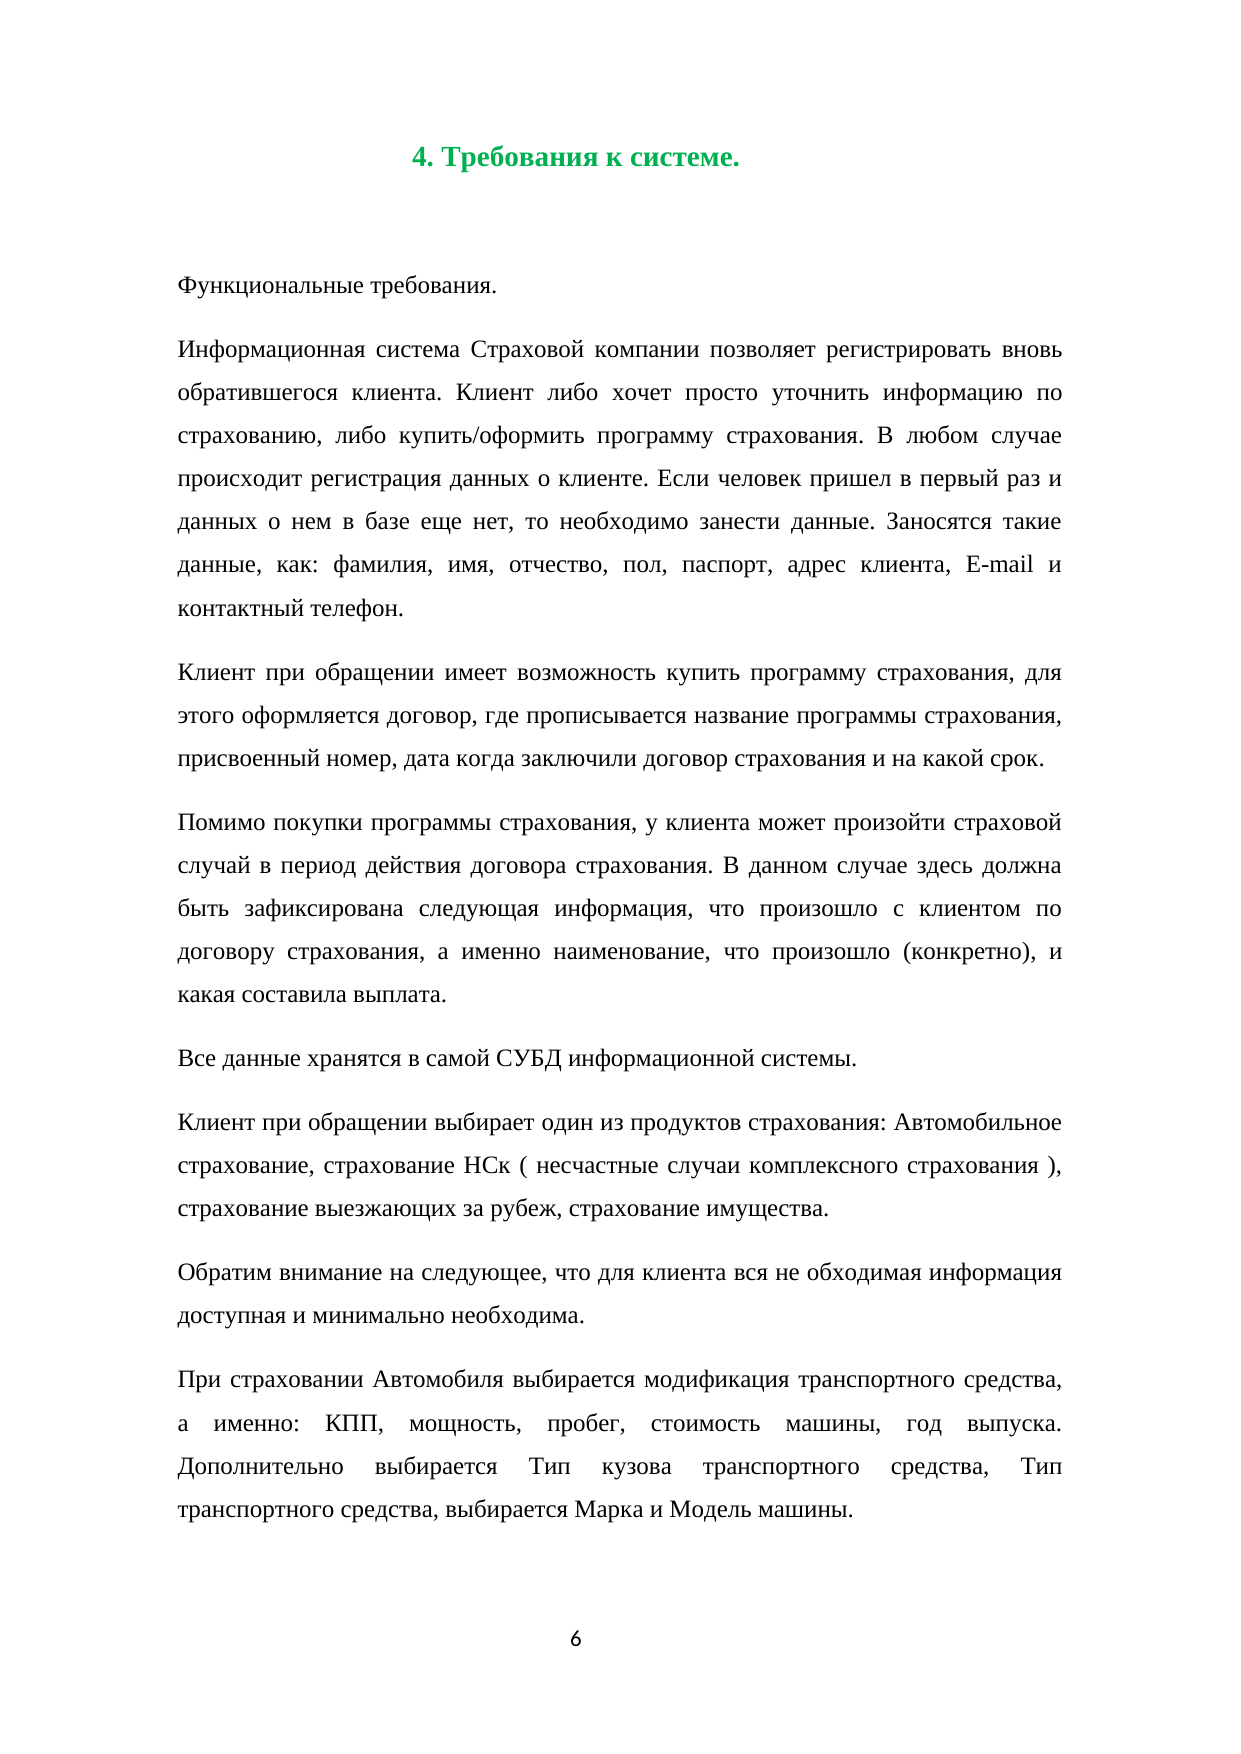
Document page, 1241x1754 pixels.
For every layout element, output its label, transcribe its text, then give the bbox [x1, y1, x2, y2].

text Функциональные требования. [162, 270, 1063, 299]
text Обратим внимание на следующее, что для клиента вся не обходимая информация доступная и минимально необходима. [177, 1257, 1063, 1329]
text Помимо покупки программы страхования, у клиента может произойти страховой случай в период действия договора страхования. В данном случае здесь должна быть зафиксирована следующая информация, что произошло с клиентом по договору страхования, а именно наименование, что произошло (конкретно), и какая составила выплата. [177, 807, 1063, 1008]
text При страховании Автомобиля выбирается модификация транспортного средства, а именно: КПП, мощность, пробег, стоимость машины, год выпуска. Дополнительно выбирается Тип кузова транспортного средства, Тип транспортного средства, выбирается Марка и Модель машины. [177, 1364, 1063, 1523]
text Клиент при обращении выбирает один из продуктов страхования: Автомобильное страхование, страхование НСк ( несчастные случаи комплексного страхования ), страхование выезжающих за рубеж, страхование имущества. [177, 1107, 1063, 1222]
text 4. Требования к системе. [88, 139, 1063, 172]
text Все данные хранятся в самой СУБД информационной системы. [177, 1043, 1063, 1072]
text Информационная система Страховой компании позволяет регистрировать вновь обратившегося клиента. Клиент либо хочет просто уточнить информацию по страхованию, либо купить/оформить программу страхования. В любом случае происходит регистрация данных о клиенте. Если человек пришел в первый раз и данных о нем в базе еще нет, то необходимо занести данные. Заносятся такие данные, как: фамилия, имя, отчество, пол, паспорт, адрес клиента, E-mail и контактный телефон. [177, 334, 1063, 621]
text Клиент при обращении имеет возможность купить программу страхования, для этого оформляется договор, где прописывается название программы страхования, присвоенный номер, дата когда заключили договор страхования и на какой срок. [177, 657, 1063, 772]
